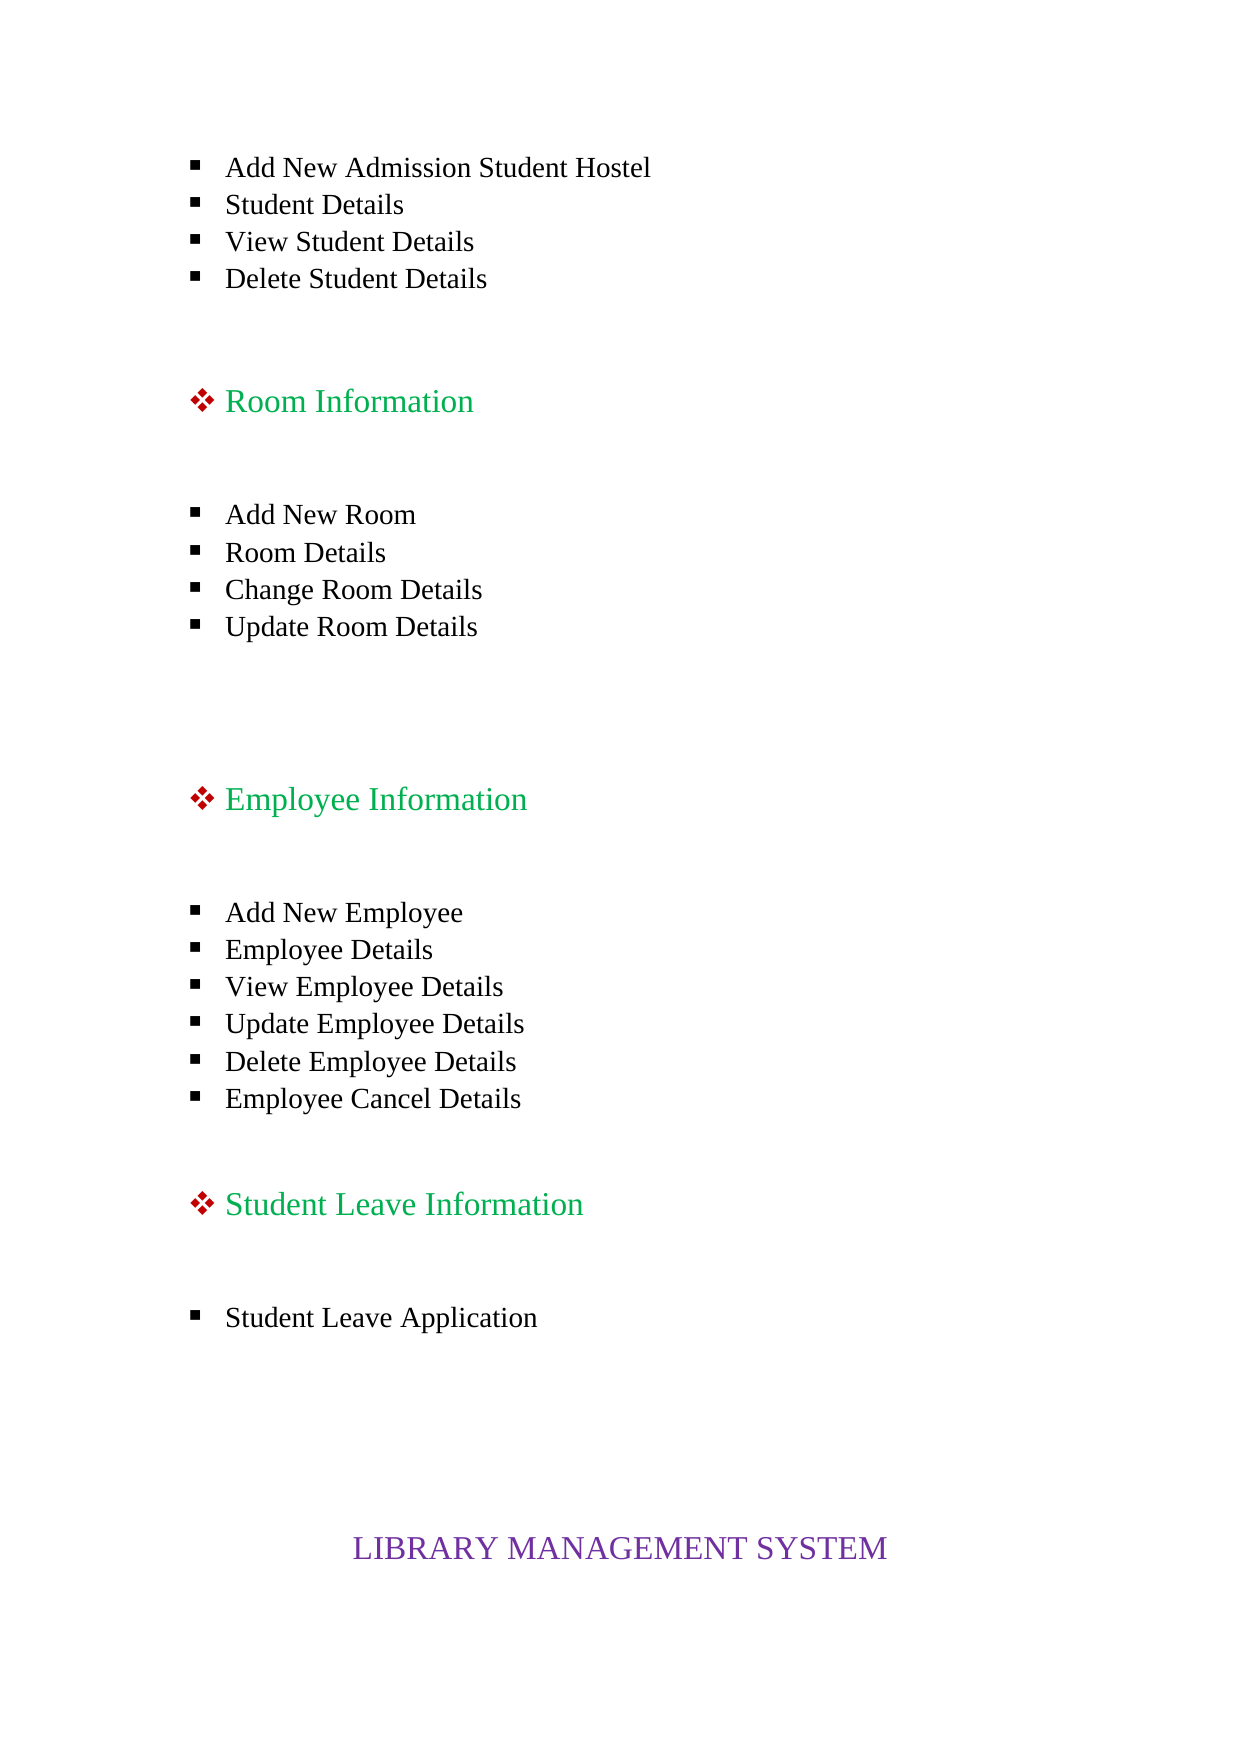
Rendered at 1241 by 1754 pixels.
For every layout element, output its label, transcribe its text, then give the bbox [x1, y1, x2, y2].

list Room Information [187, 381, 1090, 420]
list Add New Room [187, 497, 1090, 532]
text LIBRARY MANAGEMENT SYSTEM [150, 1528, 1090, 1567]
list Employee Details [187, 932, 1090, 967]
list View Student Details [187, 224, 1090, 259]
list Delete Employee Details [187, 1044, 1090, 1078]
list Room Details [187, 535, 1090, 569]
list Update Employee Details [187, 1007, 1090, 1041]
list Change Room Details [187, 572, 1090, 606]
list Student Leave Application [187, 1301, 1090, 1335]
list Employee Cancel Details [187, 1081, 1090, 1115]
list Delete Student Details [187, 262, 1090, 296]
list View Employee Details [187, 969, 1090, 1004]
list Employee Information [187, 779, 1090, 817]
list Add New Admission Student Hostel [187, 150, 1090, 184]
list Add New Employee [187, 895, 1090, 929]
list Student Leave Information [187, 1184, 1090, 1223]
list Update Room Details [187, 609, 1090, 643]
list Student Details [187, 187, 1090, 222]
